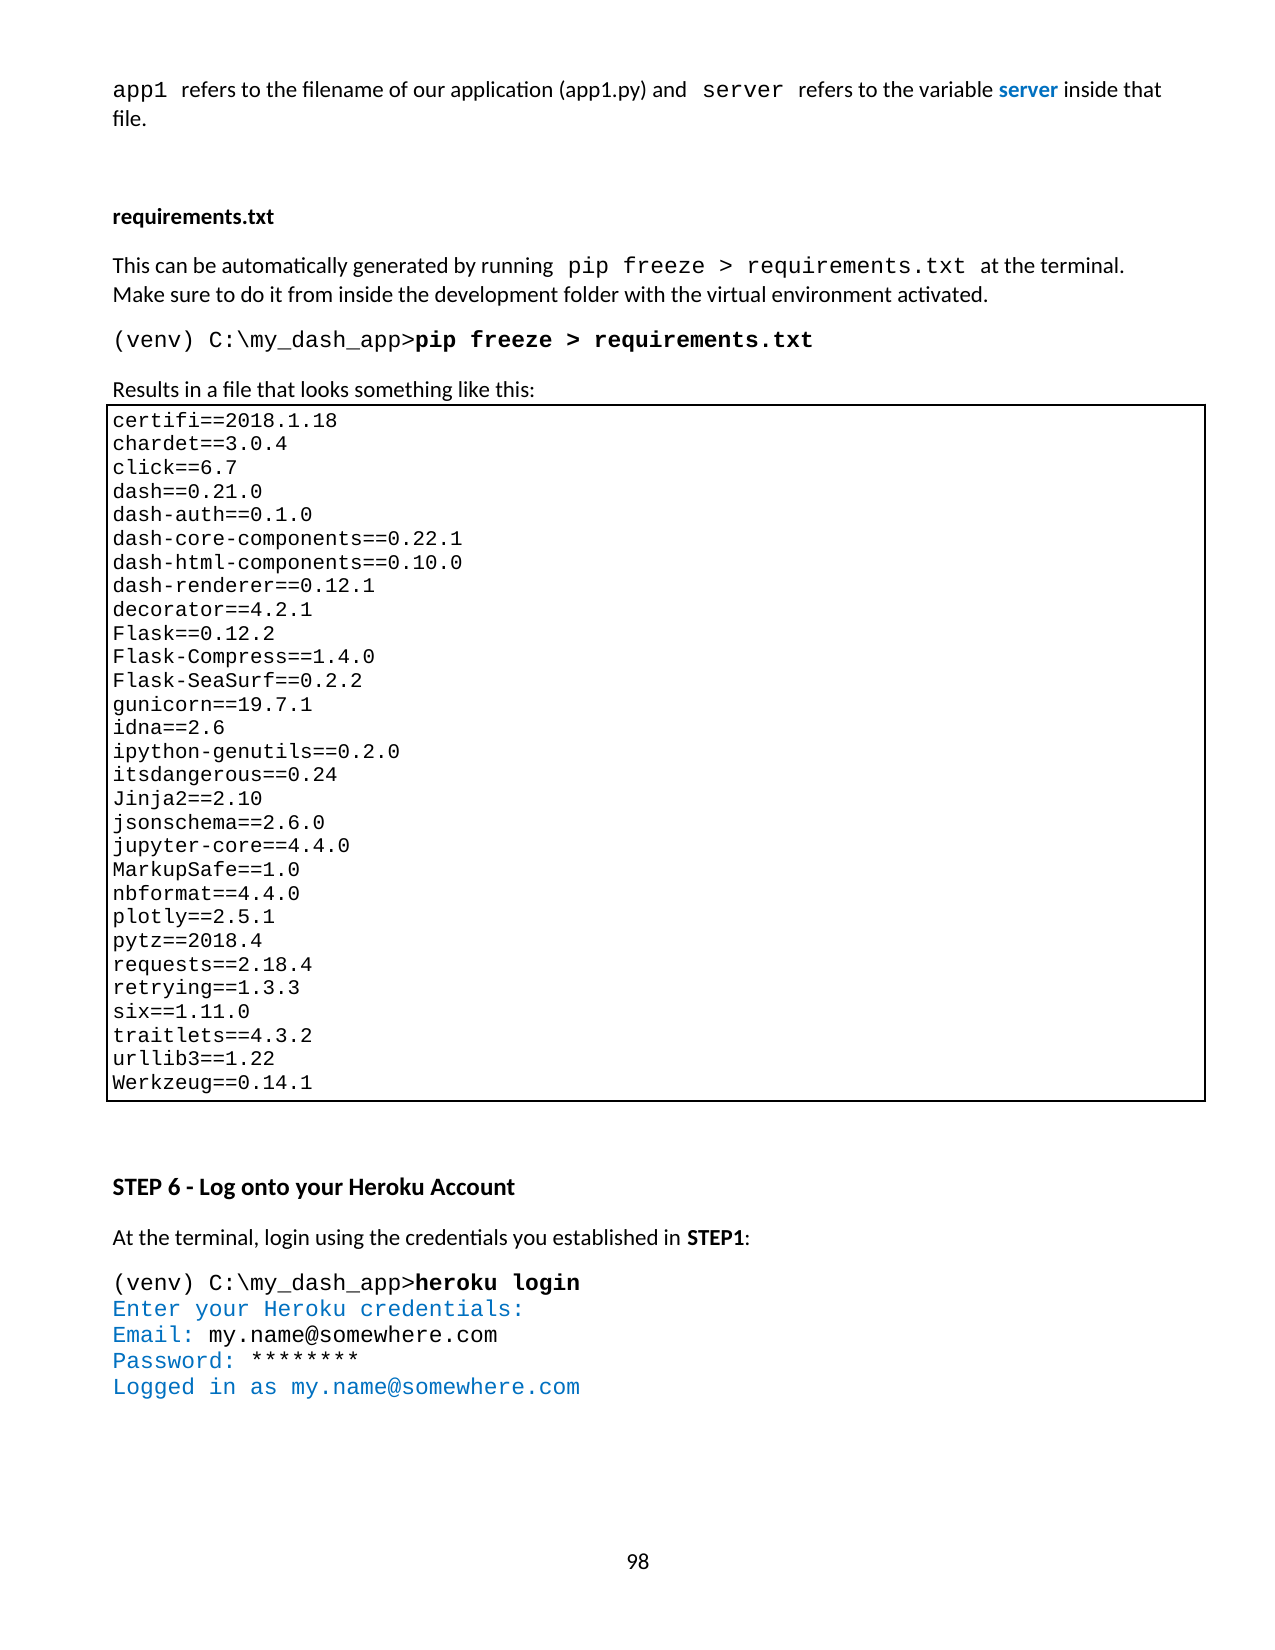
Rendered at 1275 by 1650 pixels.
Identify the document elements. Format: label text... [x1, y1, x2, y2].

text six==1.11.0 [108, 995, 1204, 1018]
text plotly==2.5.1 [108, 900, 1204, 924]
subtitle STEP 6 - Log onto your Heroku Account [112, 1171, 1200, 1202]
text pytz==2018.4 [108, 924, 1204, 947]
text ipython-genutils==0.2.0 [108, 734, 1204, 758]
text chardet==3.0.4 [108, 427, 1204, 451]
text Flask-Compress==1.4.0 [108, 640, 1204, 664]
text urllib3==1.22 [108, 1042, 1204, 1066]
text (venv) C:\my_dash_app>pip freeze > requirements.txt [112, 329, 1200, 355]
text At the terminal, login using the credentials you established in STEP1: [112, 1223, 1200, 1251]
text dash==0.21.0 [108, 474, 1204, 498]
text gunicorn==19.7.1 [108, 687, 1204, 711]
text dash-renderer==0.12.1 [108, 569, 1204, 593]
text dash-core-components==0.22.1 [108, 522, 1204, 545]
text jupyter-core==4.4.0 [108, 829, 1204, 853]
text click==6.7 [108, 451, 1204, 474]
text requests==2.18.4 [108, 947, 1204, 971]
text This can be automatically generated by running pip freeze > requirements.txt at the terminal. Make sure to do it from inside the development folder with the virtual environment activated. [112, 251, 1200, 308]
text Jinja2==2.10 [108, 782, 1204, 806]
text app1 refers to the filename of our application (app1.py) and server refers to the variable server inside that file. [112, 75, 1200, 132]
text MarkupSafe==1.0 [108, 853, 1204, 876]
subtitle requirements.txt [112, 202, 1200, 230]
text decorator==4.2.1 [108, 593, 1204, 616]
text idna==2.6 [108, 711, 1204, 734]
text Results in a file that looks something like this: [112, 376, 1200, 403]
text jsonschema==2.6.0 [108, 806, 1204, 829]
text retrying==1.3.3 [108, 971, 1204, 995]
text Flask-SeaSurf==0.2.2 [108, 664, 1204, 687]
text Flask==0.12.2 [108, 616, 1204, 640]
text traitlets==4.3.2 [108, 1018, 1204, 1042]
text Werkzeug==0.14.1 [108, 1066, 1204, 1100]
text dash-html-components==0.10.0 [108, 545, 1204, 569]
text certifi==2018.1.18 [108, 406, 1204, 427]
text itsdangerous==0.24 [108, 758, 1204, 782]
text dash-auth==0.1.0 [108, 498, 1204, 522]
text (venv) C:\my_dash_app>heroku login Enter your Heroku credentials: Email: my.name@somewhere.com Password: ******** Logged in as my.name@somewhere.com [112, 1272, 1200, 1401]
text nbformat==4.4.0 [108, 876, 1204, 900]
